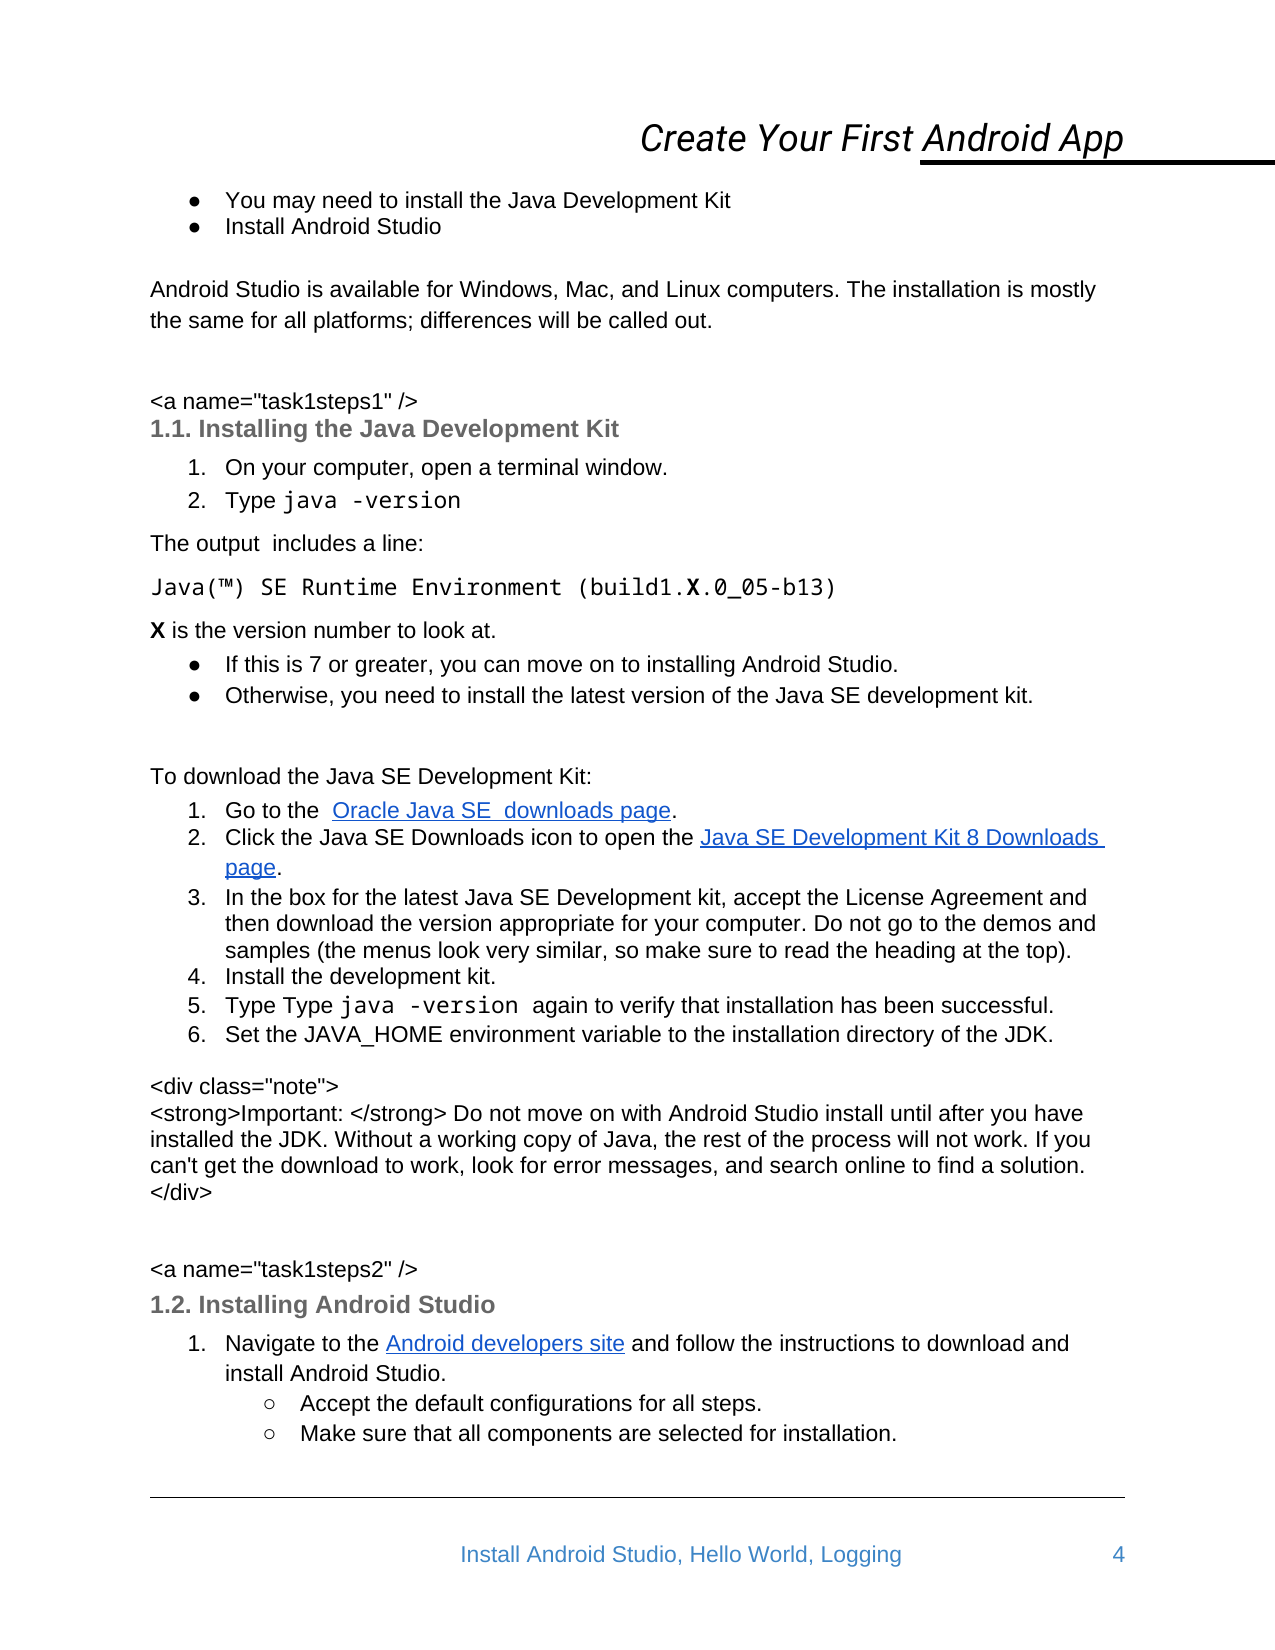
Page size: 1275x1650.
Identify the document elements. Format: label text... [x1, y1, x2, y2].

text <a name="task1steps1" /> [150, 388, 1125, 414]
text The output includes a line: [150, 530, 1125, 556]
text Android Studio is available for Windows, Mac, and Linux computers. The installation is mostly the same for all platforms; differences will be called out. [150, 276, 1125, 333]
list Install the development kit. [187, 963, 1125, 989]
list Set the JAVA_HOME environment variable to the installation directory of the JDK. [187, 1021, 1125, 1047]
list On your computer, open a terminal window. [187, 453, 1125, 480]
list Navigate to the Android developers site and follow the instructions to download and install Android Studio. [187, 1330, 1125, 1386]
text <strong>Important: </strong> Do not move on with Android Studio install until after you have installed the JDK. Without a working copy of Java, the rest of the process will not work. If you can't get the download to work, look for error messages, and search online to find a solution. [150, 1100, 1125, 1179]
list In the box for the latest Java SE Development kit, accept the License Agreement and then download the version appropriate for your computer. Do not go to the demos and samples (the menus look very similar, so make sure to read the heading at the top). [187, 884, 1125, 963]
text </div> [150, 1179, 1125, 1205]
list Make sure that all components are selected for installation. [262, 1420, 1125, 1447]
list If this is 7 or greater, you can move on to installing Android Studio. [187, 651, 1125, 678]
text Java(™) SE Runtime Environment (build1.X.0_05-b13) [150, 571, 1125, 602]
list Install Android Studio [187, 213, 1125, 240]
list You may need to install the Java Development Kit [187, 187, 1125, 213]
list Go to the Oracle Java SE downloads page. [187, 797, 1125, 823]
subtitle 1.1. Installing the Java Development Kit [150, 414, 1125, 443]
list Otherwise, you need to install the latest version of the Java SE development kit. [187, 682, 1125, 708]
text X is the version number to look at. [150, 617, 1125, 643]
list Click the Java SE Downloads icon to open the Java SE Development Kit 8 Downloads page. [187, 823, 1125, 880]
text <div class="note"> [150, 1073, 1125, 1100]
text To download the Java SE Development Kit: [150, 763, 1125, 789]
subtitle 1.2. Installing Android Studio [150, 1291, 1125, 1319]
list Type Type java -version again to verify that installation has been successful. [187, 989, 1125, 1021]
text <a name="task1steps2" /> [150, 1256, 1125, 1282]
list Type java -version [187, 484, 1125, 515]
list Accept the default configurations for all steps. [262, 1390, 1125, 1416]
